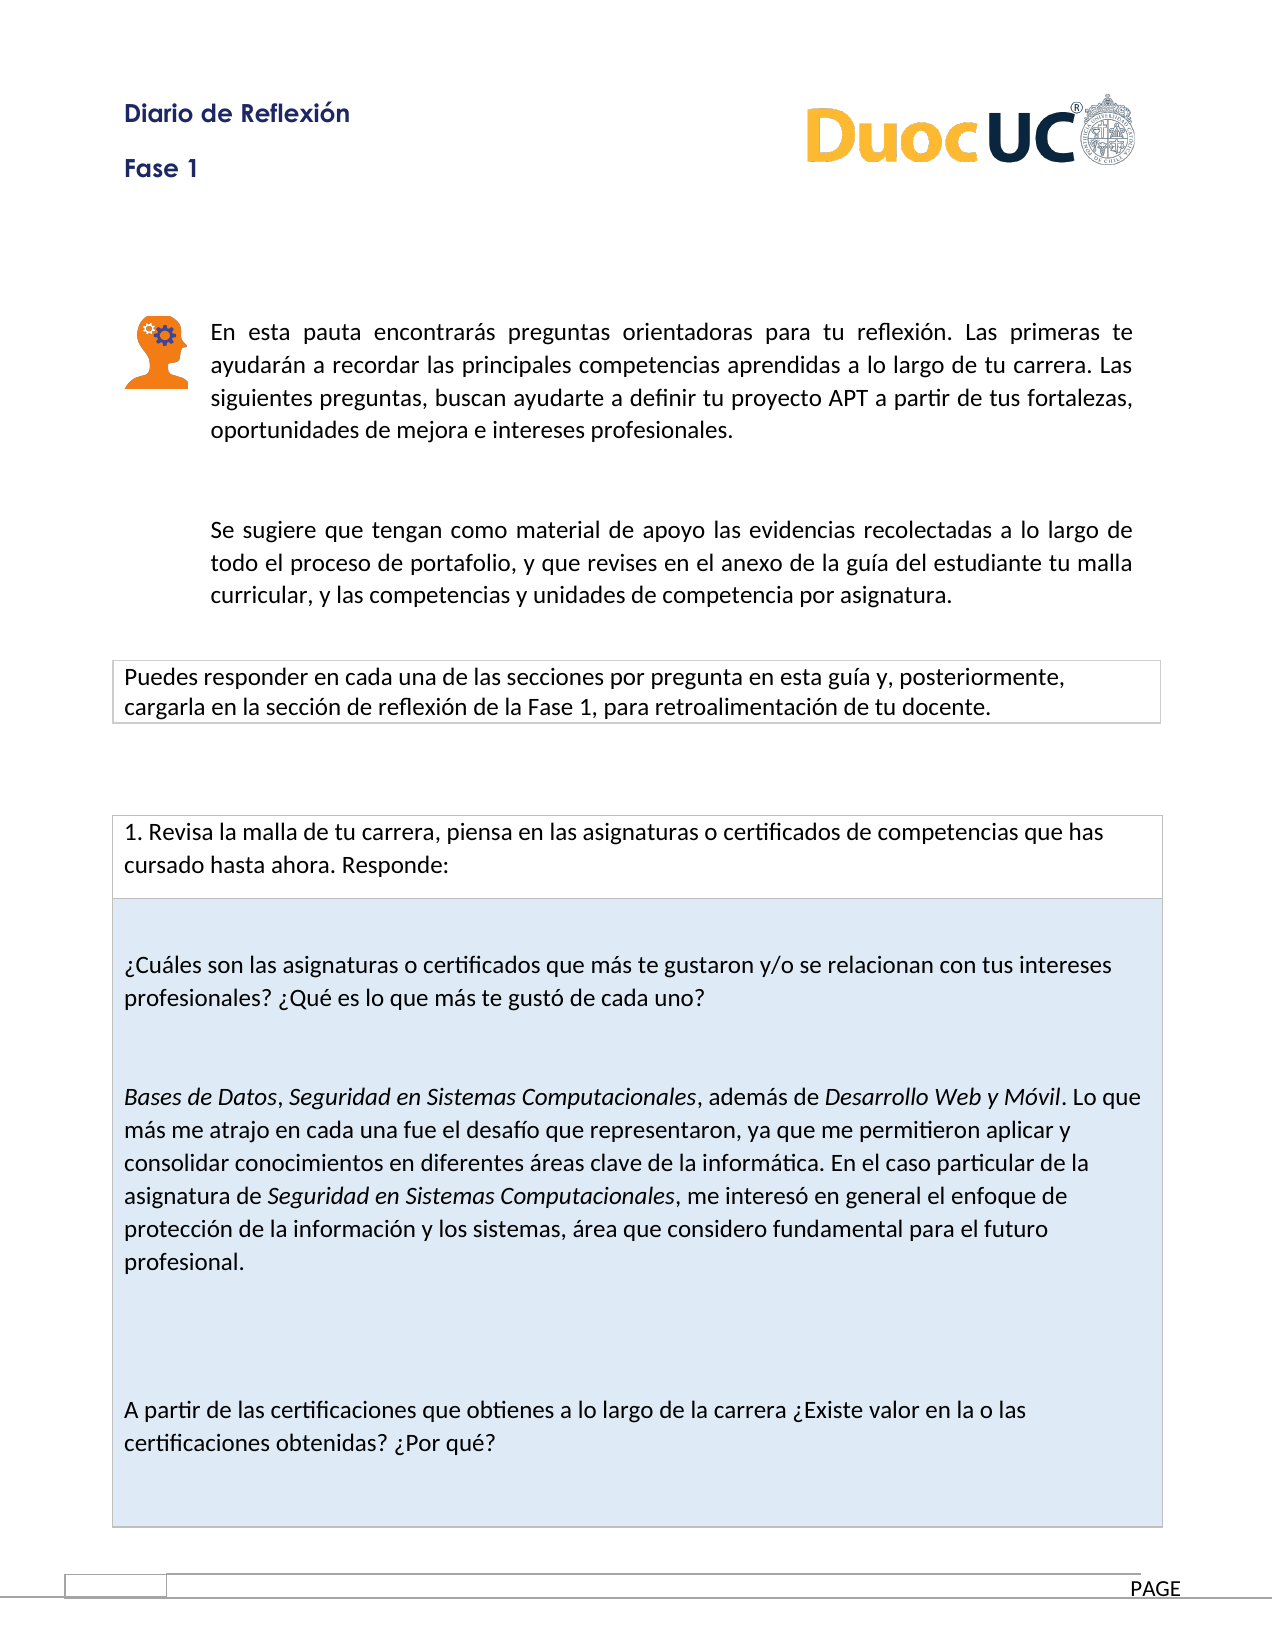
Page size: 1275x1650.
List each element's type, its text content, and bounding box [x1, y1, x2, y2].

picture [123, 316, 188, 389]
table_header Puedes responder en cada una de las secciones por pregunta en esta guía y, posteriormente, cargarla en la sección de reflexión de la Fase 1, para retroalimentación de tu docente. [114, 661, 1160, 722]
table_header En esta pauta encontrarás preguntas orientadoras para tu reflexión. Las primeras te ayudarán a recordar las principales competencias aprendidas a lo largo de tu carrera. Las siguientes preguntas, buscan ayudarte a definir tu proyecto APT a partir de tus fortalezas, oportunidades de mejora e intereses profesionales. Se sugiere que tengan como material de apoyo las evidencias recolectadas a lo largo de todo el proceso de portafolio, y que revises en el anexo de la guía del estudiante tu malla curricular, y las competencias y unidades de competencia por asignatura. [199, 316, 1146, 629]
picture [807, 94, 1135, 165]
table_header [112, 316, 199, 629]
table_header 1. Revisa la malla de tu carrera, piensa en las asignaturas o certificados de competencias que has cursado hasta ahora. Responde: [113, 816, 1162, 898]
